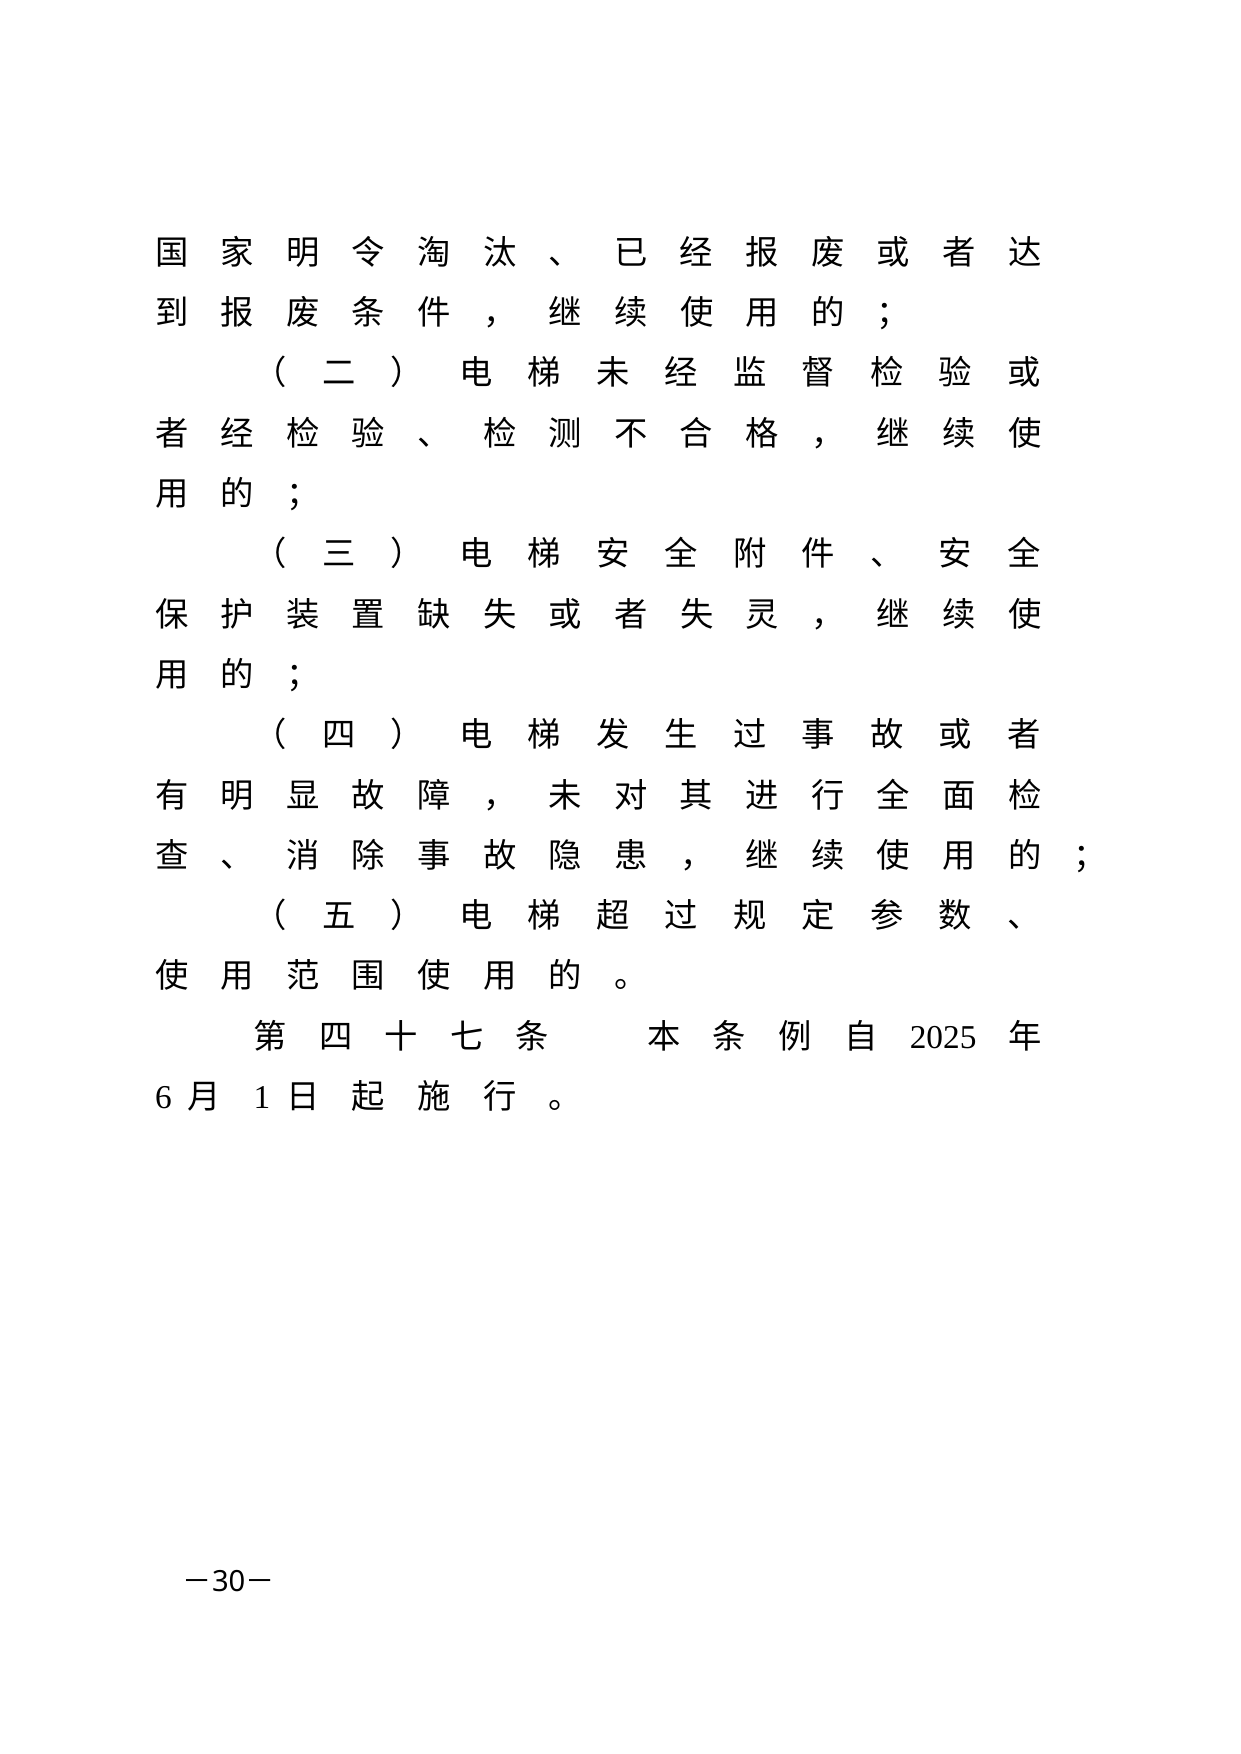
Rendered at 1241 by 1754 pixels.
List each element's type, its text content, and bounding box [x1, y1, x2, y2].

text （二）电梯未经监督检验或者经检验、检测不合格，继续使用的； [155, 340, 1073, 521]
text 第四十七条 本条例自2025年6月1日起施行。 [155, 1003, 1073, 1124]
text （五）电梯超过规定参数、使用范围使用的。 [155, 883, 1073, 1003]
text （三）电梯安全附件、安全保护装置缺失或者失灵，继续使用的； [155, 521, 1073, 702]
text （四）电梯发生过事故或者有明显故障，未对其进行全面检查、消除事故隐患，继续使用的； [155, 702, 1073, 883]
text （一）电梯未取得许可生产、国家明令淘汰、已经报废或者达到报废条件，继续使用的； [155, 219, 1073, 340]
